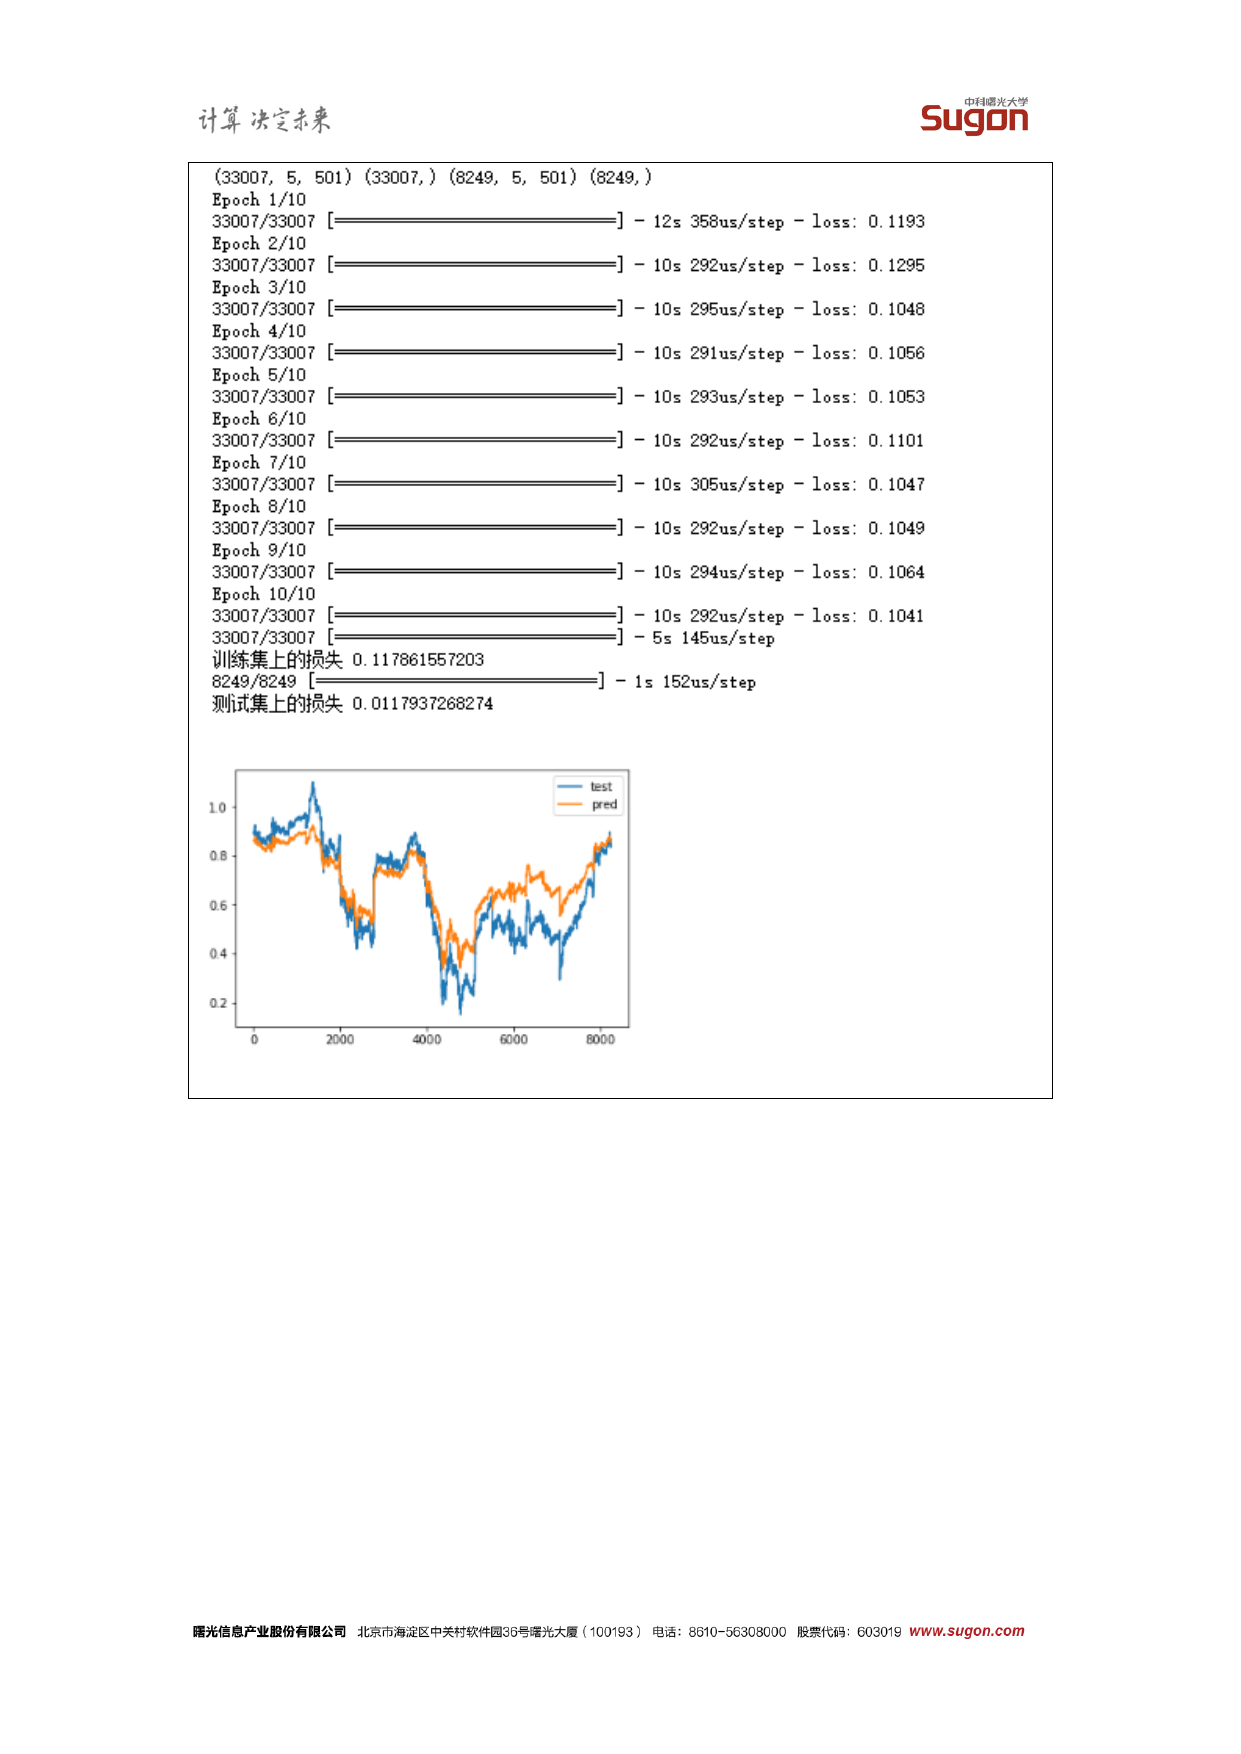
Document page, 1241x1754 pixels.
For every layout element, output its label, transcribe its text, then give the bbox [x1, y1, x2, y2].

picture [198, 89, 359, 143]
picture [187, 1611, 1031, 1651]
picture [199, 163, 1040, 727]
table_cell 单特征回归 1.1 导入必要模块并定义超参数 from keras.layers import Input, Dense, LSTM from keras.models import Model import pandas as pd import numpy as np import matplotlib.pyplot as plt %matplotlib inline from sklearn.preprocessing import MinMaxScaler import time output_dim = 1 batch_size = 256 epochs = 10 seq_len = 5 hidden_size = 128 加载数据集 #panda加载csv文件 data = pd.read_csv('data_stocks.csv') #删除时间戳列 data.drop('DATE',axis=1,inplace=True) #将所有数据分成训练集和测试集 data_train = data.iloc[:int(data.shape[0]*0.8),:] data_test = data.iloc[int(data.shape[0]*0.8):,:] print(data_train.shape,data_test.shape) #进行归一化处理 scaler = MinMaxScaler(feature_range=(-1,1)) scaler.fit(data_train) data_train = scaler.transform(data_train) data_test = scaler.transform(data_test) X_train = np.array([data_train[i : i + seq_len, 0] for i in range(data_train.shape[0] - seq_len)])[:, :, np.newaxis] y_train = np.array([data_train[i + seq_len, 0] for i in range(data_train.shape[0] - seq_len)]) X_test = np.array([data_test[i : i + seq_len, 0] for i in range(data_test.shape[0] - seq_len)])[:, :, np.newaxis] y_test = np.array([data_test[i + seq_len, 0] for i in range(data_test.shape[0] - seq_len)]) print(X_train.shape, y_train.shape, X_test.shape, y_test.shape) 定义网络 X = Input(shape=[X_train.shape[1], X_train.shape[2],]) h = LSTM(hidden_size, activation='relu')(X) Y = Dense(output_dim, activation='sigmoid')(h) model = Model(X, Y) model.compile(loss='mean_squared_error', optimizer='adam') 1.4 训练网络并查看网络结果 model.fit(X_train, y_train, epochs=epochs, batch_size=batch_size, shuffle=False) y_pred = model.predict(X_test) print('MSE Train:', model.evaluate(X_train, y_train, batch_size=batch_size)) print('MSE Test:', model.evaluate(X_test, y_test, batch_size=batch_size)) plt.plot(y_test, label='test') plt.plot(y_pred, label='pred') plt.legend() plt.show() 2 .多特征回归 2.1导入必要模块并定义超参数 #使用多种特征进行预测 from keras.layers import Input, Dense, LSTM from keras.models import Model import pandas as pd import numpy as np import matplotlib.pyplot as plt %matplotlib inline from sklearn.preprocessing import MinMaxScaler import time output_dim = 1 batch_size = 256 epochs = 10 seq_len = 5 hidden_size = 128 2.2加载数据集 #panda加载csv文件 data = pd.read_csv('data_stocks.csv') #删除时间戳列 data.drop('DATE',axis=1,inplace=True) #将所有数据分成训练集和测试集 data_train = data.iloc[:int(data.shape[0]*0.8),:] data_test = data.iloc[int(data.shape[0]*0.8):,:] print(data_train.shape,data_test.shape) #进行归一化处理 scaler = MinMaxScaler(feature_range=(-1,1)) scaler.fit(data_train) data_train = scaler.transform(data_train) data_test = scaler.transform(data_test) X_train = np.array([data_train[i:i + seq_len,:] for i in range(data_train.shape[0]-seq_len)]) y_train = np.array([data_train[i + seq_len,0] for i in range(data_train.shape[0]-seq_len)]) X_test = np.array([data_test[i:i + seq_len,:] for i in range(data_test.shape[0]-seq_len)]) y_test = np.array([data_test[i + seq_len,0] for i in range(data_test.shape[0]-seq_len)]) print(X_train.shape,y_train.shape,X_test.shape,y_test.shape) 2.3定义网络 X = Input(shape=[X_train.shape[1],X_train.shape[2],]) h = LSTM(hidden_size,activation='relu')(X) Y = Dense(output_dim,activation='sigmoid')(h) model = Model(X,Y) model.compile(loss='mean_squared_error',optimizer='adam') 2.4训练网络并查看网络结果 model.fit(X_train,y_train,epochs= epochs,batch_size=batch_size,shuffle=False) y_pred = model.predict(X_test) print('训练集上的损失',model.evaluate(X_train,y_train,batch_size=batch_size)) print('测试集上的损失',model.evaluate(X_test,y_test,batch_size=batch_size)) plt.plot(y_test,label='test') plt.plot(y_pred,label='pred') plt.legend() plt.show() [189, 163, 1052, 1098]
picture [908, 85, 1047, 146]
picture [199, 760, 700, 1066]
